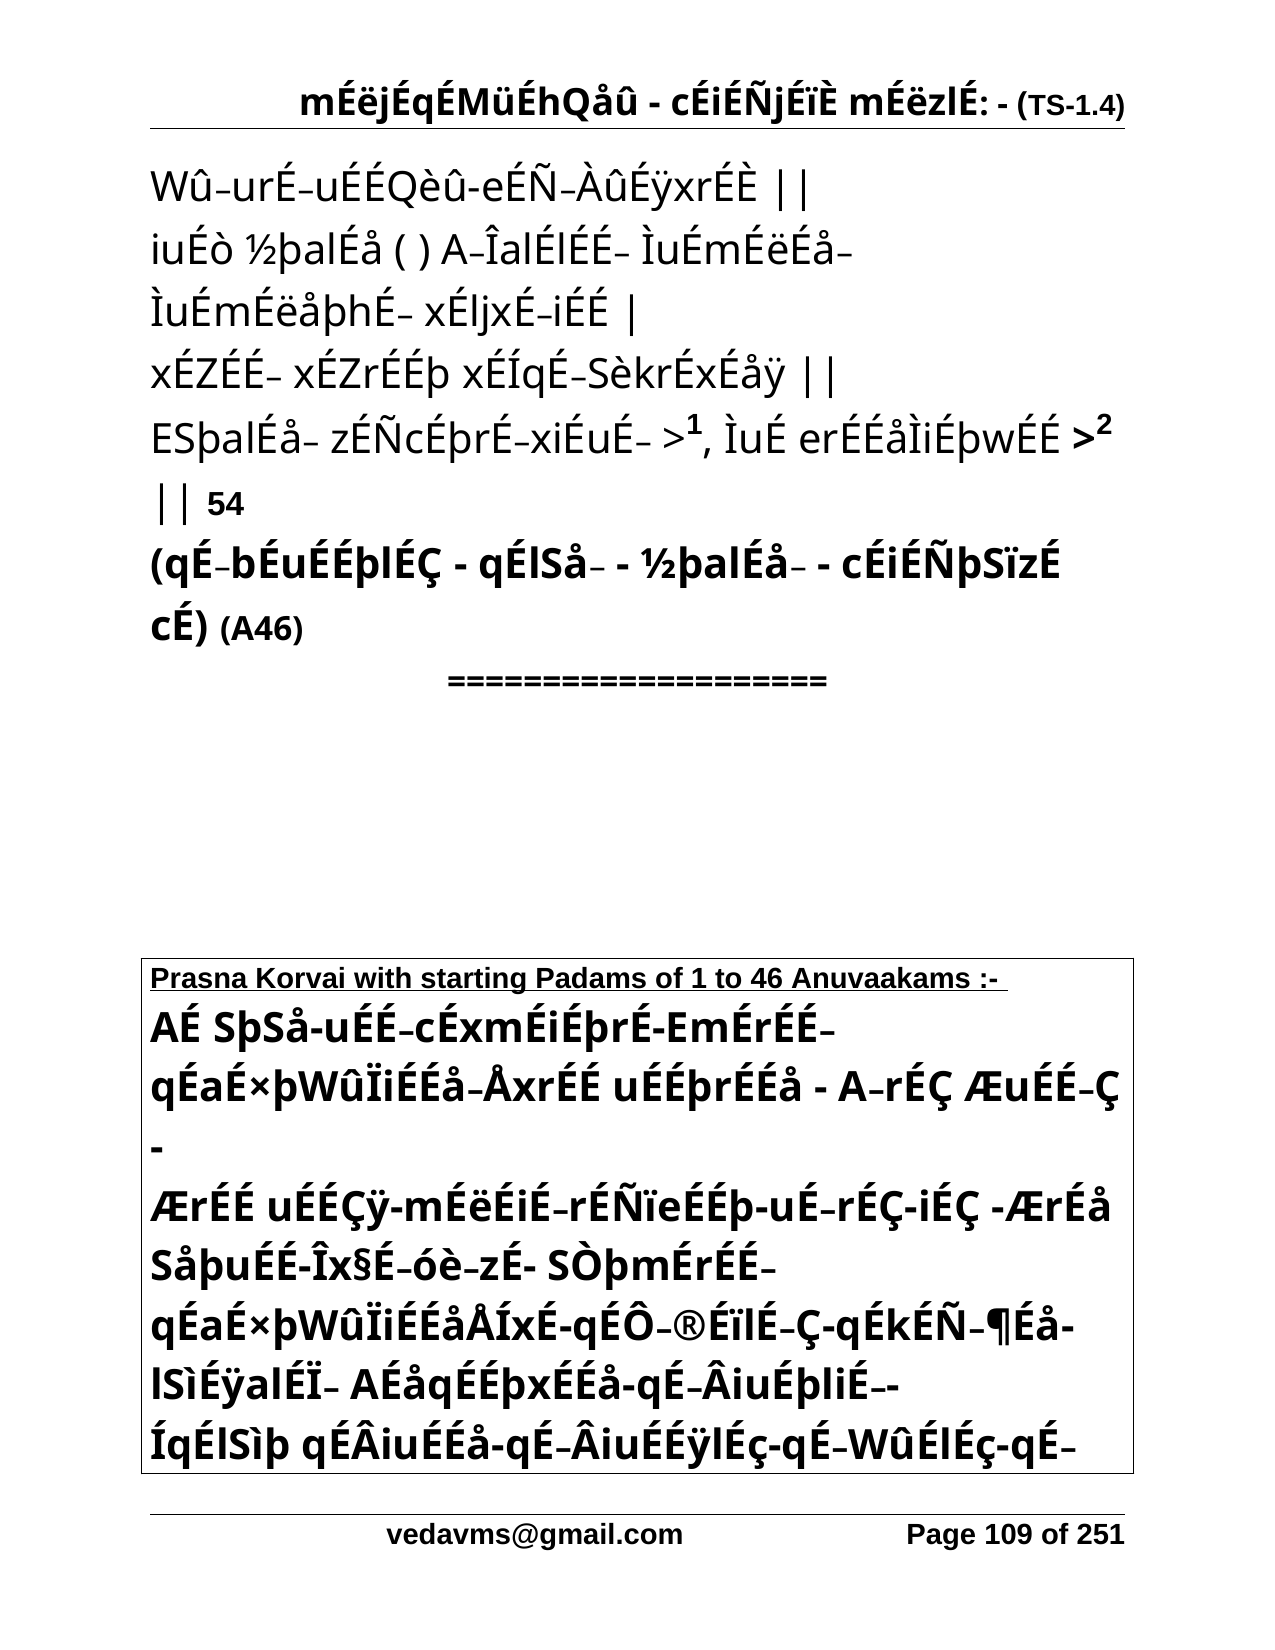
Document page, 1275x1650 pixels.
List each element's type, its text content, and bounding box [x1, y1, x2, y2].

text Wû–urÉ–uÉÉQèû-eÉÑ–ÀûÉÿxrÉÈ || [150, 157, 1125, 214]
text ESþalÉå– zÉÑcÉþrÉ–xiÉuÉ– >1, ÌuÉ erÉÉåÌiÉþwÉÉ >2 || 54 [150, 407, 1125, 528]
text iuÉò ½þalÉå ( ) A–ÎalÉlÉÉ– ÌuÉmÉëÉå– ÌuÉmÉëåþhÉ– xÉljxÉ–iÉÉ | xÉZÉÉ– xÉZrÉÉþ xÉÍqÉ–SèkrÉxÉåÿ || [150, 219, 1125, 401]
text Prasna Korvai with starting Padams of 1 to 46 Anuvaakams :- [142, 959, 1133, 994]
text (qÉ–bÉuÉÉþlÉÇ - qÉlSå– - ½þalÉå– - cÉiÉÑþSïzÉ cÉ) (A46) [150, 533, 1125, 653]
text ==================== [150, 658, 1125, 704]
